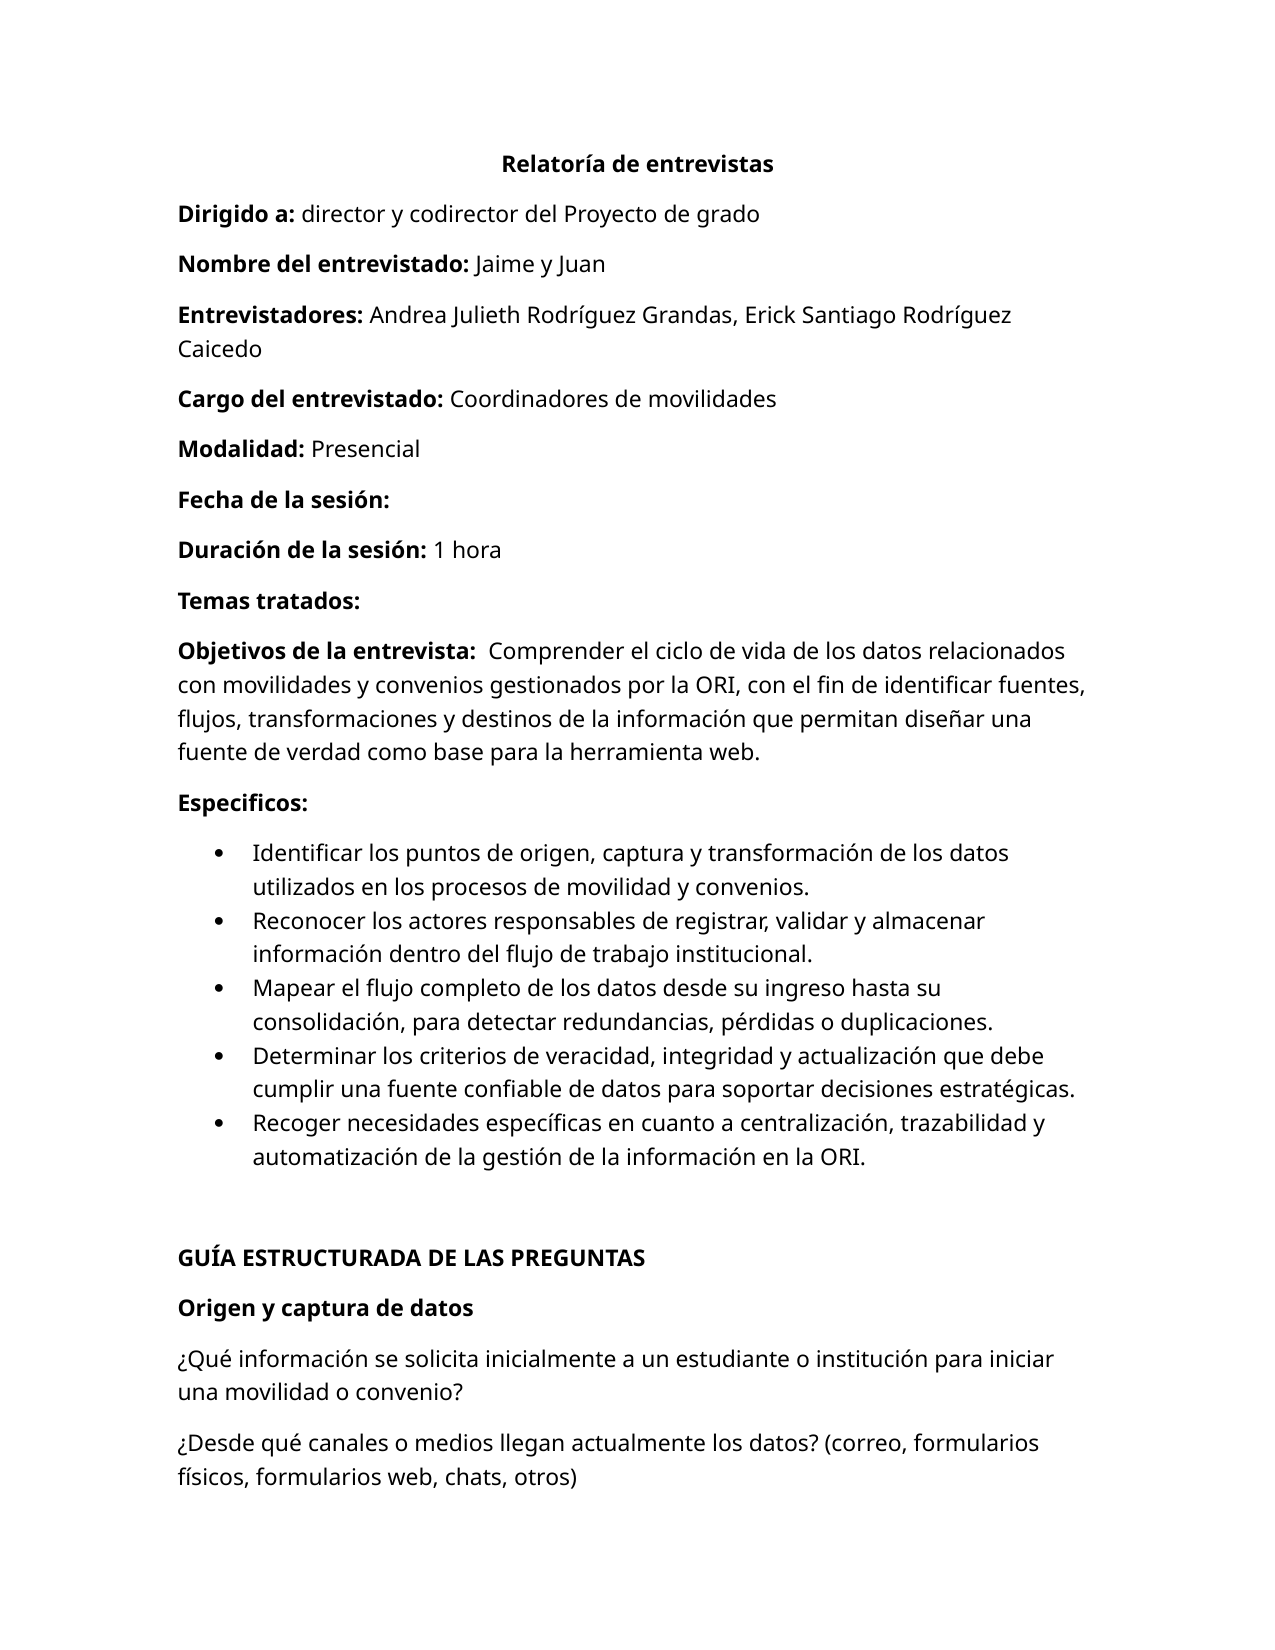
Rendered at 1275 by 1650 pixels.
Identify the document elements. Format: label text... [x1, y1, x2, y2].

text Entrevistadores: Andrea Julieth Rodríguez Grandas, Erick Santiago Rodríguez Caicedo [177, 299, 1098, 364]
text Objetivos de la entrevista: Comprender el ciclo de vida de los datos relacionados con movilidades y convenios gestionados por la ORI, con el fin de identificar fuentes, flujos, transformaciones y destinos de la información que permitan diseñar una fuente de verdad como base para la herramienta web. [177, 635, 1098, 768]
text GUÍA ESTRUCTURADA DE LAS PREGUNTAS [177, 1242, 1098, 1273]
text Duración de la sesión: 1 hora [177, 534, 1098, 566]
list Determinar los criterios de veracidad, integridad y actualización que debe cumplir una fuente confiable de datos para soportar decisiones estratégicas. [215, 1040, 1098, 1105]
text Modalidad: Presencial [177, 433, 1098, 465]
text ¿Qué información se solicita inicialmente a un estudiante o institución para iniciar una movilidad o convenio? [177, 1343, 1098, 1408]
text Cargo del entrevistado: Coordinadores de movilidades [177, 383, 1098, 414]
text ¿Desde qué canales o medios llegan actualmente los datos? (correo, formularios físicos, formularios web, chats, otros) [177, 1427, 1098, 1492]
text Nombre del entrevistado: Jaime y Juan [177, 248, 1098, 280]
text Relatoría de entrevistas [177, 148, 1098, 179]
text Origen y captura de datos [177, 1292, 1098, 1323]
text Temas tratados: [177, 585, 1098, 616]
text Dirigido a: director y codirector del Proyecto de grado [177, 198, 1098, 229]
list Reconocer los actores responsables de registrar, validar y almacenar información dentro del flujo de trabajo institucional. [215, 905, 1098, 970]
list Recoger necesidades específicas en cuanto a centralización, trazabilidad y automatización de la gestión de la información en la ORI. [215, 1107, 1098, 1172]
list Mapear el flujo completo de los datos desde su ingreso hasta su consolidación, para detectar redundancias, pérdidas o duplicaciones. [215, 972, 1098, 1037]
list Identificar los puntos de origen, captura y transformación de los datos utilizados en los procesos de movilidad y convenios. [215, 837, 1098, 902]
text Fecha de la sesión: [177, 484, 1098, 515]
text Especificos: [177, 787, 1098, 818]
